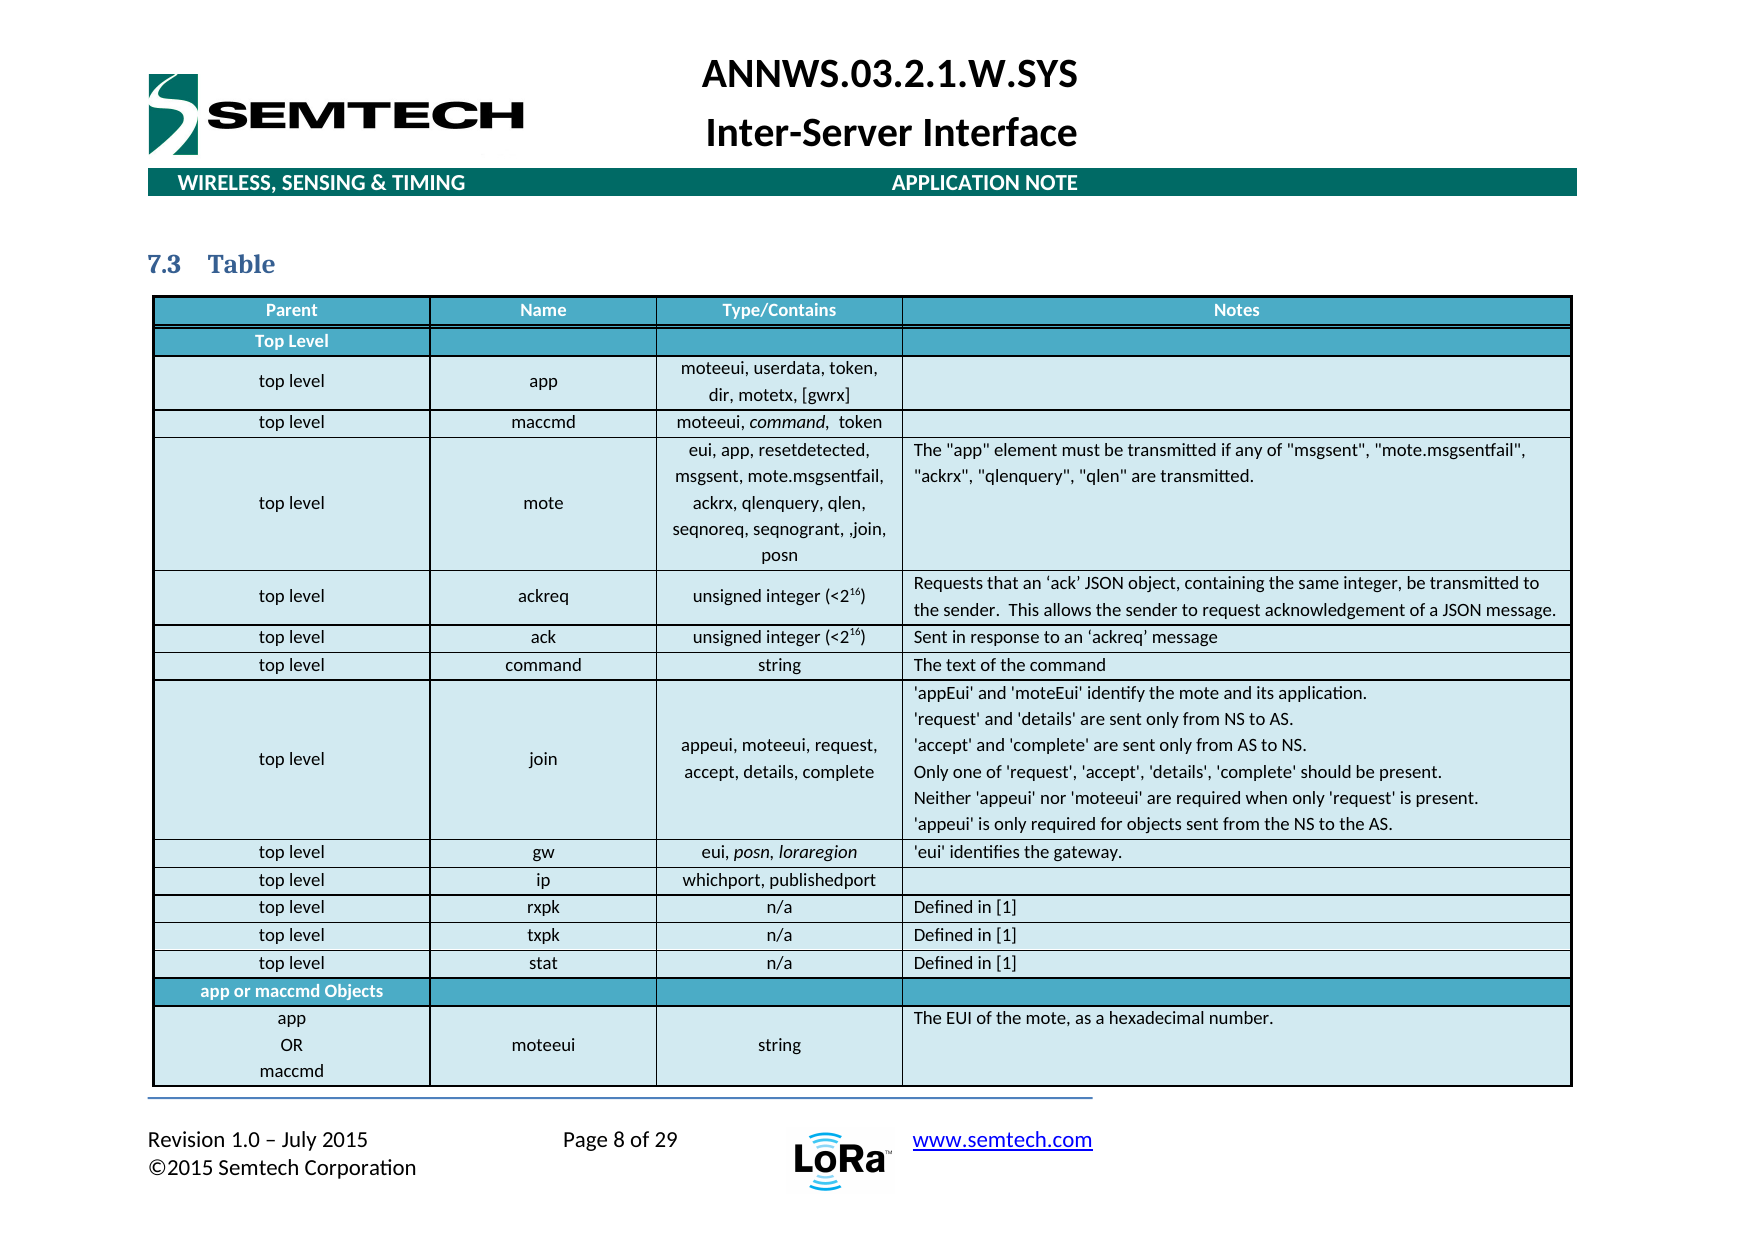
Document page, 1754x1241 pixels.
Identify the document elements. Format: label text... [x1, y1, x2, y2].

table_cell 'eui' identifies the gateway. [903, 840, 1570, 866]
table_cell Defined in [903, 923, 1570, 949]
table_cell The "app" element must be transmitted if any of "msgsent", "mote.msgsentfail", "ackrx", "qlenquery", "qlen" are transmitted. [903, 438, 1570, 570]
table_cell app [431, 357, 656, 409]
table_cell eui, app, resetdetected, msgsent, mote.msgsentfail, ackrx, qlenquery, qlen, seqnoreq, seqnogrant, ,join, posn [657, 438, 902, 570]
table_cell top level [155, 357, 429, 409]
table_cell mote [431, 438, 656, 570]
table_cell [903, 979, 1570, 1005]
table_cell [903, 357, 1570, 409]
table_cell stat [431, 951, 656, 977]
table_cell The EUI of the mote, as a hexadecimal number. [903, 1007, 1570, 1085]
table_cell join [431, 681, 656, 839]
table_cell Requests that an ‘ack’ JSON object, containing the same integer, be transmitted to the sender. This allows the sender to request acknowledgement of a JSON message. [903, 571, 1570, 624]
table_cell top level [155, 438, 429, 570]
table_cell top level [155, 840, 429, 866]
table_cell [903, 411, 1570, 437]
table_cell command [431, 653, 656, 679]
table_cell top level [155, 653, 429, 679]
table_cell txpk [431, 923, 656, 949]
table_cell [657, 329, 902, 355]
table_cell top level [155, 896, 429, 922]
table_cell top level [155, 868, 429, 894]
table_cell top level [155, 923, 429, 949]
table_cell gw [431, 840, 656, 866]
table_cell eui, posn, loraregion [657, 840, 902, 866]
table_cell top level [155, 951, 429, 977]
table_cell n/a [657, 896, 902, 922]
table_cell maccmd [431, 411, 656, 437]
table_header Type/Contains [657, 298, 902, 324]
table_cell [903, 868, 1570, 894]
table_cell moteeui, command, token [657, 411, 902, 437]
table_cell [431, 979, 656, 1005]
table_cell app OR maccmd [155, 1007, 429, 1085]
table_cell ackreq [431, 571, 656, 624]
table_cell Sent in response to an ‘ackreq’ message [903, 626, 1570, 652]
picture [148, 74, 555, 161]
table_cell 'appEui' and 'moteEui' identify the mote and its application. 'request' and 'details' are sent only from NS to AS. 'accept' and 'complete' are sent only from AS to NS. Only one of 'request', 'accept', 'details', 'complete' should be present. Neither 'appeui' nor 'moteeui' are required when only 'request' is present. 'appeui' is only required for objects sent from the NS to the AS. [903, 681, 1570, 839]
table_cell top level [155, 411, 429, 437]
table_cell ack [431, 626, 656, 652]
table_cell ip [431, 868, 656, 894]
table_header Parent [155, 298, 429, 324]
table_cell moteeui [431, 1007, 656, 1085]
table_cell [431, 329, 656, 355]
table_cell unsigned integer (<216) [657, 626, 902, 652]
table_cell Defined in [903, 896, 1570, 922]
table_cell [657, 979, 902, 1005]
table_cell unsigned integer (<216) [657, 571, 902, 624]
table_cell app or maccmd Objects [155, 979, 429, 1005]
table_cell string [657, 1007, 902, 1085]
table_header Name [431, 298, 656, 324]
table_cell rxpk [431, 896, 656, 922]
table_cell appeui, moteeui, request, accept, details, complete [657, 681, 902, 839]
table_cell [903, 329, 1570, 355]
table_header Notes [903, 298, 1570, 324]
table_cell moteeui, userdata, token, dir, motetx, [gwrx] [657, 357, 902, 409]
table_cell top level [155, 571, 429, 624]
table_cell string [657, 653, 902, 679]
table_cell The text of the command [903, 653, 1570, 679]
table_cell n/a [657, 951, 902, 977]
table_cell Defined in [903, 951, 1570, 977]
table_cell Top Level [155, 329, 429, 355]
subtitle Table [148, 249, 1577, 280]
table_cell top level [155, 626, 429, 652]
table_cell top level [155, 681, 429, 839]
table_cell whichport, publishedport [657, 868, 902, 894]
table_cell n/a [657, 923, 902, 949]
